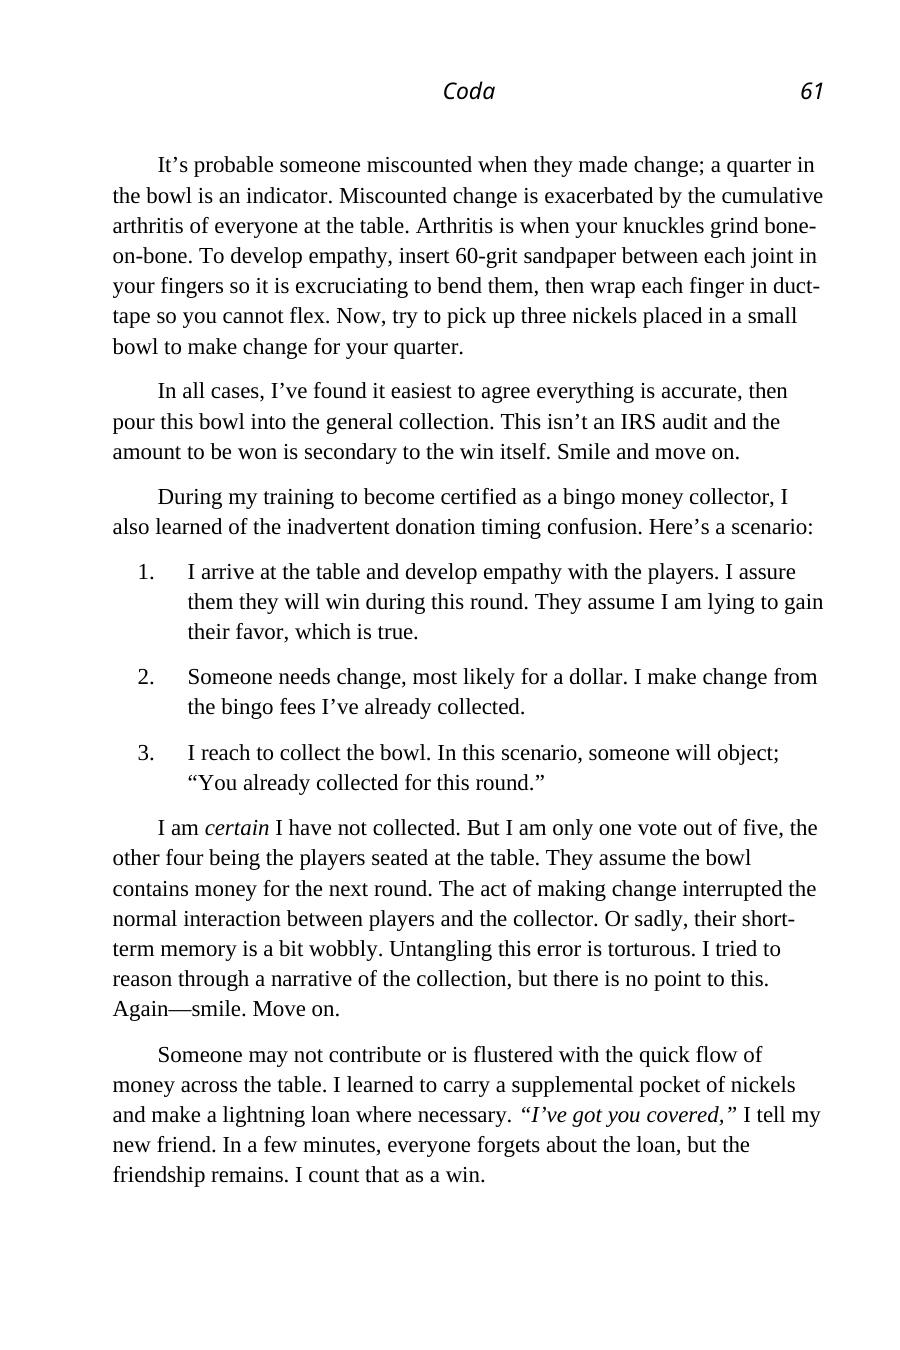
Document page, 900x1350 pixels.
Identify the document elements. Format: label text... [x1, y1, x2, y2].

list I reach to collect the bowl. In this scenario, someone will object; “You already collected for this round.” [137, 739, 825, 795]
text I am certain I have not collected. But I am only one vote out of five, the other four being the players seated at the table. They assume the bowl contains money for the next round. The act of making change interrupted the normal interaction between players and the collector. Or sadly, their short-term memory is a bit wobbly. Untangling this error is torturous. I tried to reason through a narrative of the collection, but there is no point to this. Again—smile. Move on. [112, 814, 825, 1022]
text In all cases, I’ve found it easiest to agree everything is accurate, then pour this bowl into the general collection. This isn’t an IRS audit and the amount to be won is secondary to the win itself. Smile and move on. [112, 378, 825, 464]
list Someone needs change, most likely for a dollar. I make change from the bingo fees I’ve already collected. [137, 663, 825, 720]
text During my training to become certified as a bingo money collector, I also learned of the inadvertent donation timing confusion. Here’s a scenario: [112, 483, 825, 539]
text Someone may not contribute or is flustered with the quick flow of money across the table. I learned to carry a supplemental pocket of nickels and make a lightning loan where necessary. “I’ve got you covered,” I tell my new friend. In a few minutes, everyone forgets about the loan, but the friendship remains. I count that as a win. [112, 1041, 825, 1188]
text It’s probable someone miscounted when they made change; a quarter in the bowl is an indicator. Miscounted change is exacerbated by the cumulative arthritis of everyone at the table. Arthritis is when your knuckles grind bone-on-bone. To develop empathy, insert 60-grit sandpaper between each joint in your fingers so it is excruciating to bend them, then wrap each finger in duct-tape so you cannot flex. Now, try to pick up three nickels placed in a small bowl to make change for your quarter. [112, 152, 825, 359]
list I arrive at the table and develop empathy with the players. I assure them they will win during this round. They assume I am lying to gain their favor, which is true. [137, 558, 825, 644]
